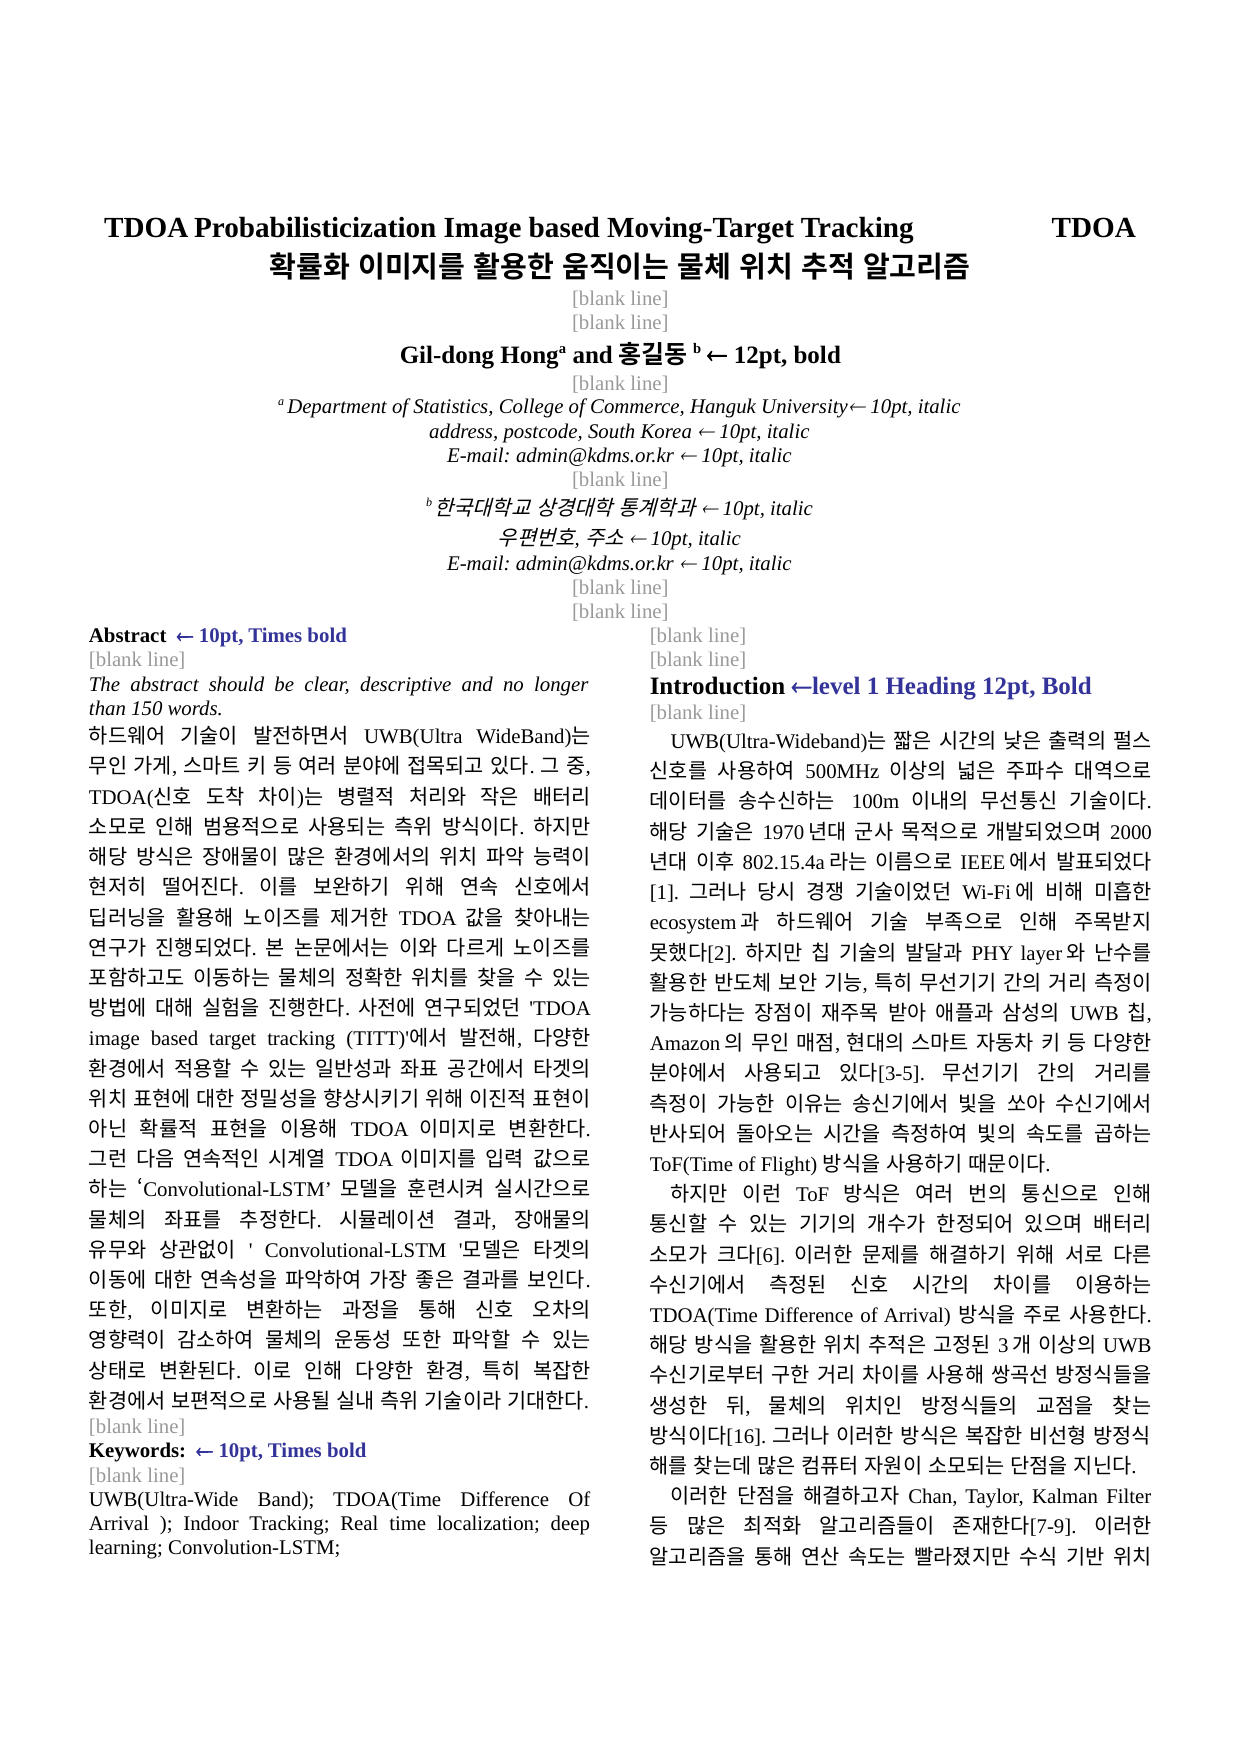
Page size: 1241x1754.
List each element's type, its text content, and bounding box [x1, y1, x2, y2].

text b한국대학교 상경대학 통계학과 10pt, italic [89, 491, 1152, 521]
text E-mail: admin@kdms.or.kr 10pt, italic [89, 551, 1152, 575]
text 하드웨어 기술이 발전하면서 UWB(Ultra WideBand)는 무인 가게, 스마트 키 등 여러 분야에 접목되고 있다. 그 중, TDOA(신호 도착 차이)는 병렬적 처리와 작은 배터리 소모로 인해 범용적으로 사용되는 측위 방식이다. 하지만 해당 방식은 장애물이 많은 환경에서의 위치 파악 능력이 현저히 떨어진다. 이를 보완하기 위해 연속 신호에서 딥러닝을 활용해 노이즈를 제거한 TDOA 값을 찾아내는 연구가 진행되었다. 본 논문에서는 이와 다르게 노이즈를 포함하고도 이동하는 물체의 정확한 위치를 찾을 수 있는 방법에 대해 실험을 진행한다. 사전에 연구되었던 'TDOA image based target tracking (TITT)'에서 발전해, 다양한 환경에서 적용할 수 있는 일반성과 좌표 공간에서 타겟의 위치 표현에 대한 정밀성을 향상시키기 위해 이진적 표현이 아닌 확률적 표현을 이용해 TDOA 이미지로 변환한다. 그런 다음 연속적인 시계열 TDOA 이미지를 입력 값으로 하는 ‘Convolutional-LSTM’ 모델을 훈련시켜 실시간으로 물체의 좌표를 추정한다. 시뮬레이션 결과, 장애물의 유무와 상관없이 ' Convolutional-LSTM '모델은 타겟의 이동에 대한 연속성을 파악하여 가장 좋은 결과를 보인다. 또한, 이미지로 변환하는 과정을 통해 신호 오차의 영향력이 감소하여 물체의 운동성 또한 파악할 수 있는 상태로 변환된다. 이로 인해 다양한 환경, 특히 복잡한 환경에서 보편적으로 사용될 실내 측위 기술이라 기대한다. [89, 719, 591, 1414]
text TDOA Probabilisticization Image based Moving-Target Tracking TDOA확률화 이미지를 활용한 움직이는 물체 위치 추적 알고리즘 [89, 210, 1152, 286]
text Keywords: 10pt, Times bold [89, 1438, 591, 1462]
text Gil-dong Honga and 홍길동b 12pt, bold [89, 334, 1152, 370]
text [blank line] [89, 1462, 591, 1487]
text [blank line] [89, 647, 591, 671]
text [blank line] [649, 700, 1152, 724]
text [blank line] [89, 599, 1152, 623]
text The abstract should be clear, descriptive and no longer than 150 words. [89, 671, 591, 719]
text address, postcode, South Korea 10pt, italic [89, 418, 1152, 443]
subtitle Introduction level 1 Heading 12pt, Bold [649, 671, 1152, 700]
text [blank line] [89, 286, 1152, 310]
text E-mail: admin@kdms.or.kr 10pt, italic [89, 443, 1152, 467]
text UWB(Ultra-Wideband)는 짧은 시간의 낮은 출력의 펄스 신호를 사용하여 500MHz 이상의 넓은 주파수 대역으로 데이터를 송수신하는 100m 이내의 무선통신 기술이다. 해당 기술은 1970년대 군사 목적으로 개발되었으며 2000년대 이후 802.15.4a라는 이름으로 IEEE에서 발표되었다[1]. 그러나 당시 경쟁 기술이었던 Wi-Fi에 비해 미흡한 ecosystem과 하드웨어 기술 부족으로 인해 주목받지 못했다[2]. 하지만 칩 기술의 발달과 PHY layer와 난수를 활용한 반도체 보안 기능, 특히 무선기기 간의 거리 측정이 가능하다는 장점이 재주목 받아 애플과 삼성의 UWB 칩, Amazon의 무인 매점, 현대의 스마트 자동차 키 등 다양한 분야에서 사용되고 있다[3-5]. 무선기기 간의 거리를 측정이 가능한 이유는 송신기에서 빛을 쏘아 수신기에서 반사되어 돌아오는 시간을 측정하여 빛의 속도를 곱하는 ToF(Time of Flight) 방식을 사용하기 때문이다. [649, 724, 1152, 1177]
text 하지만 이런 ToF 방식은 여러 번의 통신으로 인해 통신할 수 있는 기기의 개수가 한정되어 있으며 배터리 소모가 크다[6]. 이러한 문제를 해결하기 위해 서로 다른 수신기에서 측정된 신호 시간의 차이를 이용하는 TDOA(Time Difference of Arrival) 방식을 주로 사용한다. 해당 방식을 활용한 위치 추적은 고정된 3개 이상의 UWB 수신기로부터 구한 거리 차이를 사용해 쌍곡선 방정식들을 생성한 뒤, 물체의 위치인 방정식들의 교점을 찾는 방식이다[16]. 그러나 이러한 방식은 복잡한 비선형 방정식 해를 찾는데 많은 컴퓨터 자원이 소모되는 단점을 지닌다. [649, 1177, 1152, 1479]
text UWB(Ultra-Wide Band); TDOA(Time Difference Of Arrival ); Indoor Tracking; Real time localization; deep learning; Convolution-LSTM; [89, 1487, 591, 1559]
subtitle Abstract 10pt, Times bold [89, 623, 591, 647]
text [blank line] [89, 370, 1152, 394]
text a Department of Statistics, College of Commerce, Hanguk University 10pt, italic [89, 394, 1152, 418]
text [blank line] [89, 575, 1152, 599]
text [blank line] [89, 310, 1152, 334]
text [blank line] [89, 1414, 591, 1438]
text [blank line] [89, 467, 1152, 491]
text [blank line] [649, 647, 1152, 671]
text 우편번호, 주소 10pt, italic [89, 521, 1152, 551]
text [blank line] [649, 623, 1152, 647]
